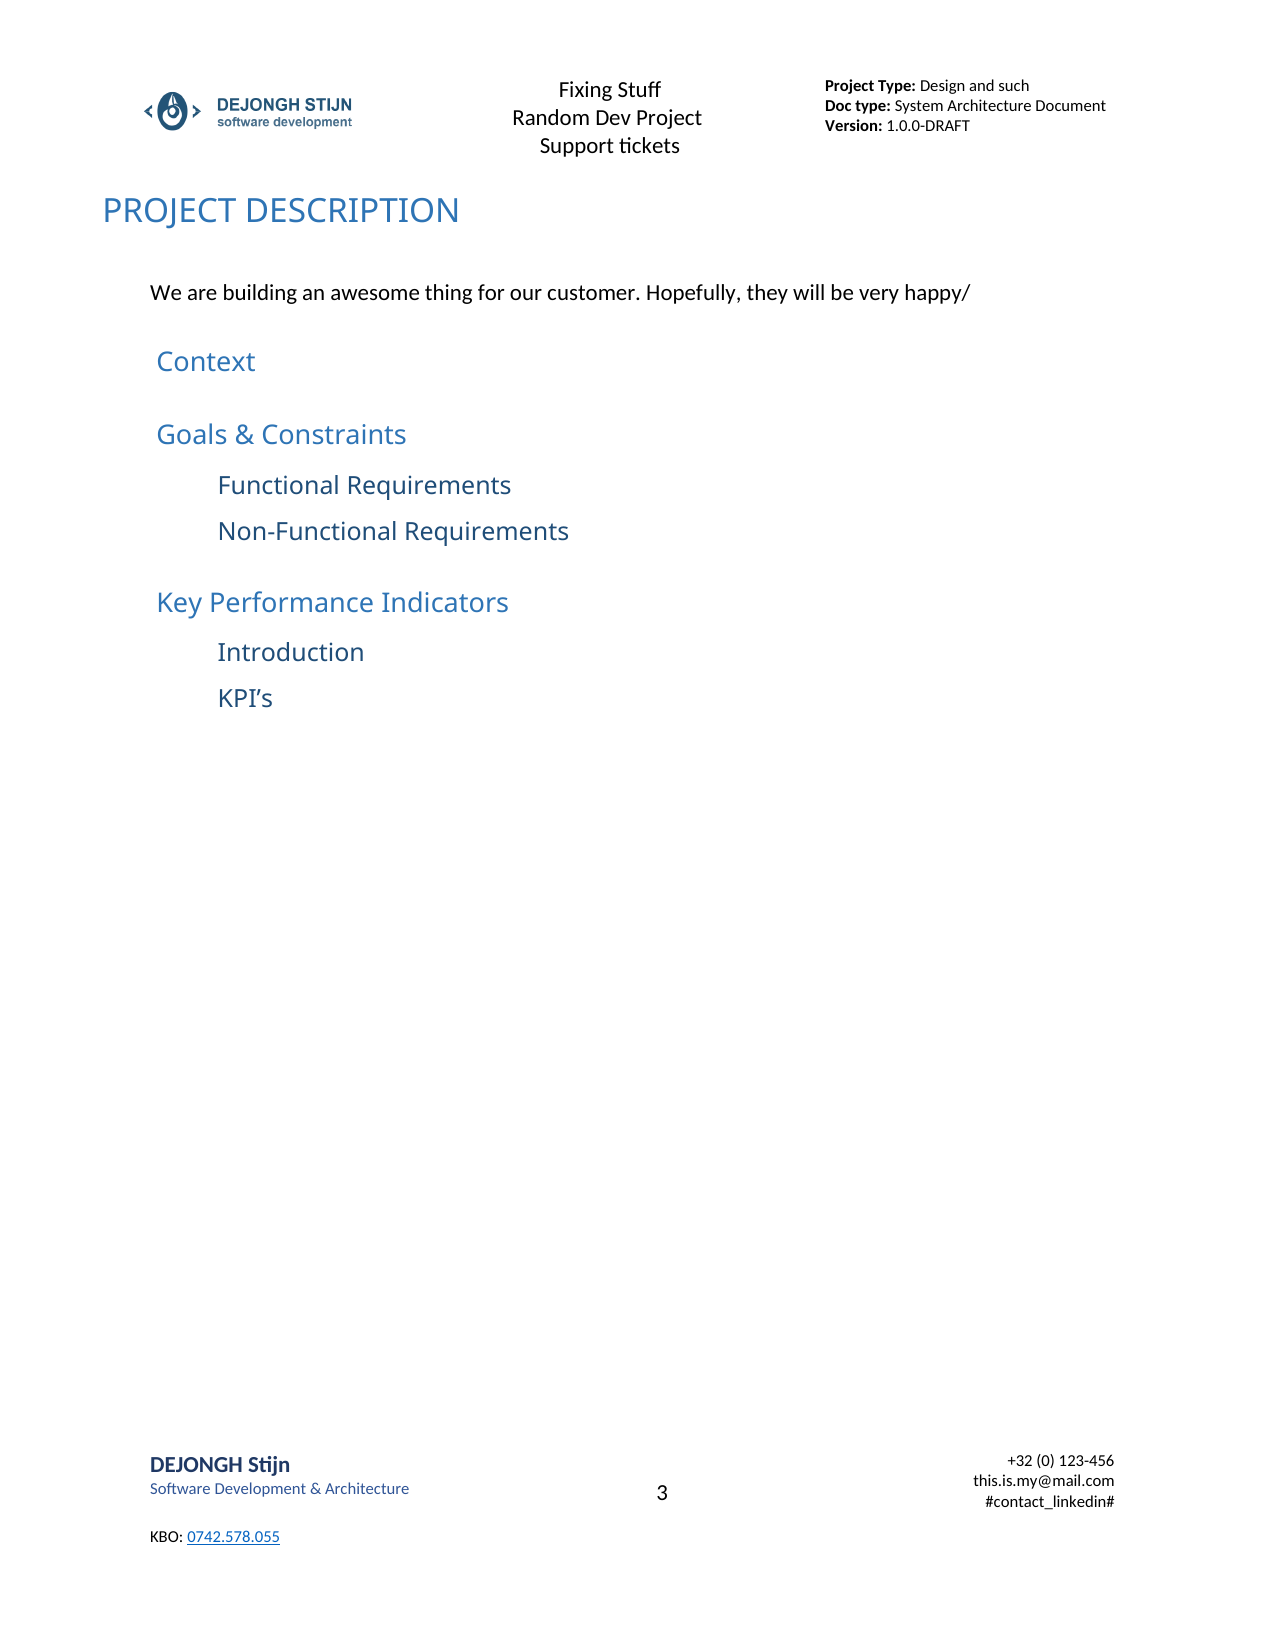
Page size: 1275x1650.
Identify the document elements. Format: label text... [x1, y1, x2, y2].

subtitle Introduction [202, 635, 1125, 669]
subtitle Non-Functional Requirements [202, 513, 1125, 547]
text We are building an awesome thing for our customer. Hopefully, they will be very happy/ [150, 278, 1125, 306]
subtitle Key Performance Indicators [150, 583, 1125, 620]
subtitle Goals & Constraints [150, 416, 1125, 453]
picture [138, 75, 361, 150]
subtitle KPI’s [202, 681, 1125, 714]
subtitle Context [150, 343, 1125, 380]
subtitle Functional Requirements [202, 467, 1125, 502]
subtitle Project Description [102, 187, 1125, 232]
